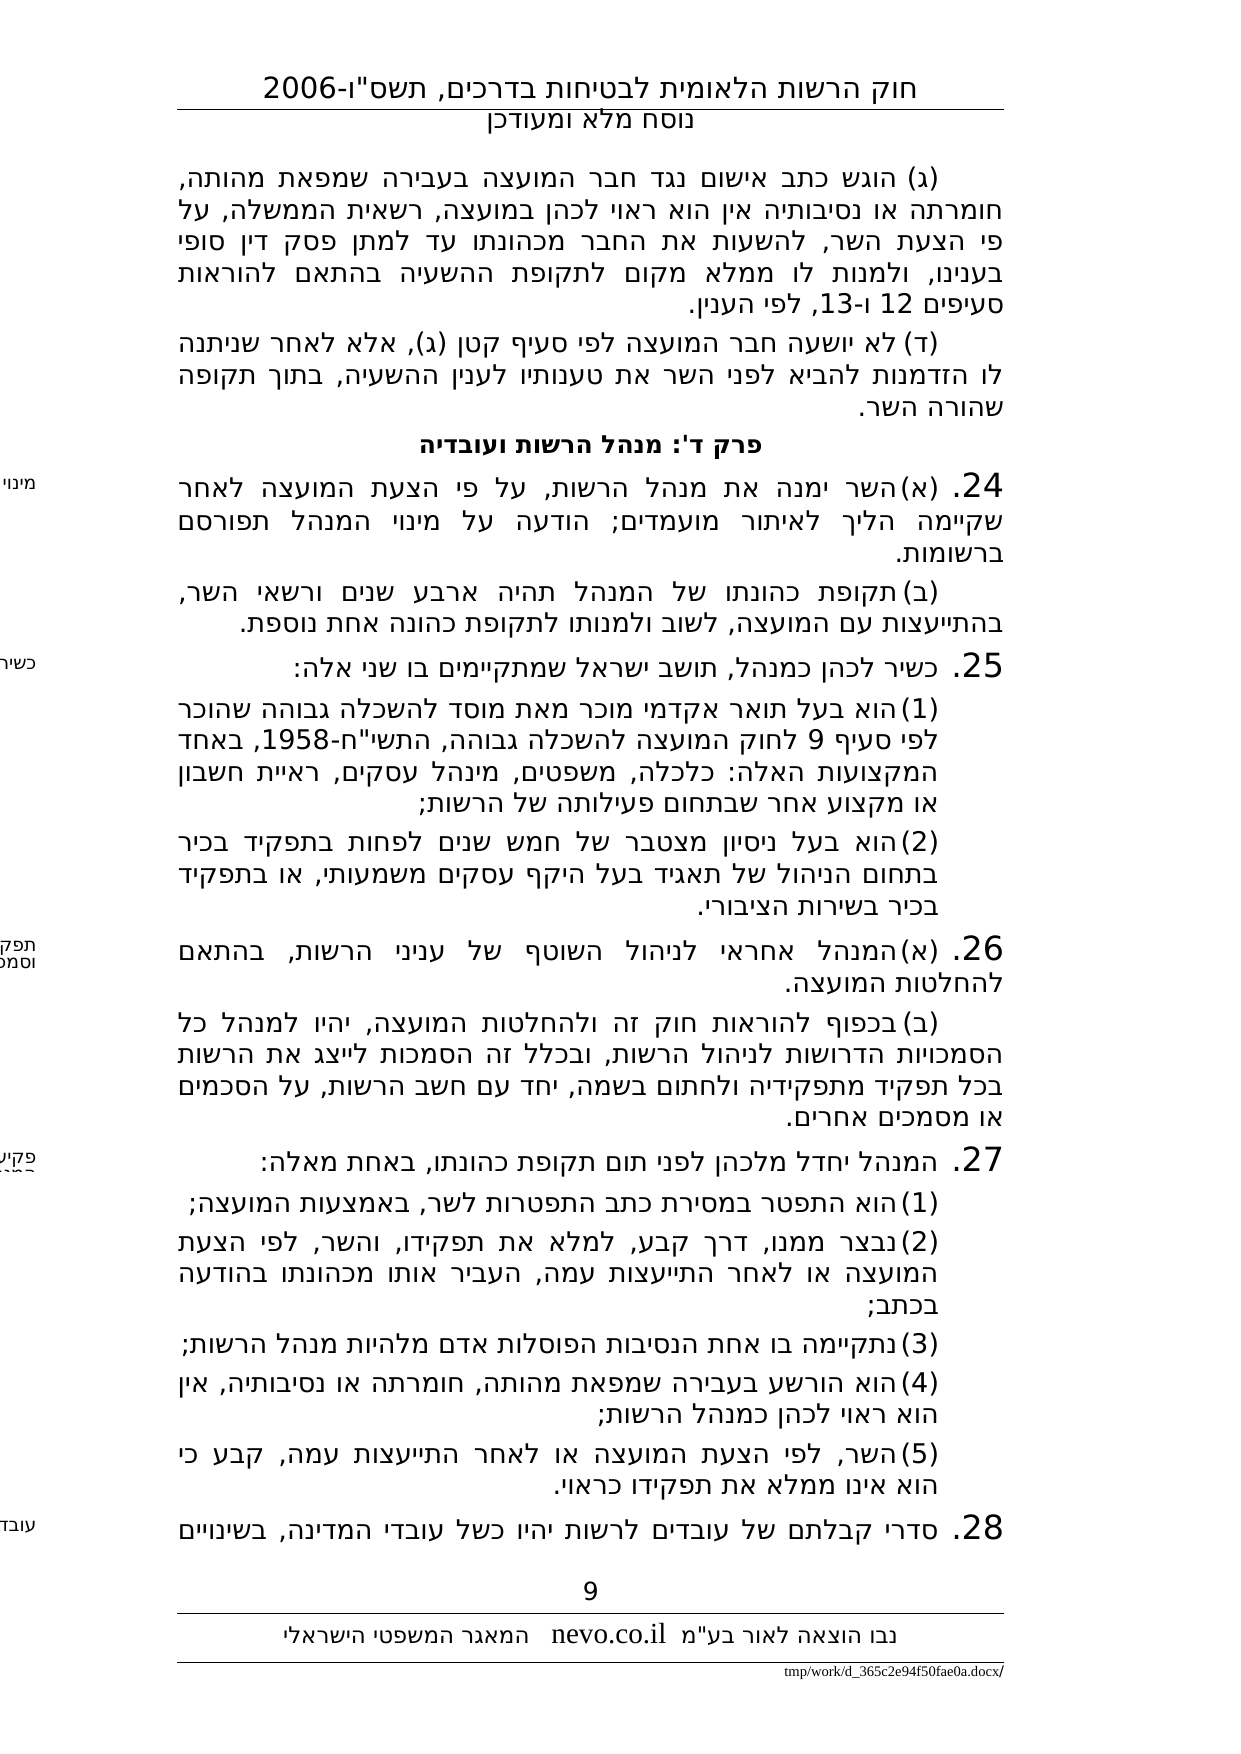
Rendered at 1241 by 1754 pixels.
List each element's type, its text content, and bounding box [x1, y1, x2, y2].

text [177, 1508, 1004, 1547]
text פרק ד': מנהל הרשות ועובדיה [177, 430, 1004, 459]
text (2) הוא בעל ניסיון מצטבר של חמש שנים לפחות בתפקיד בכיר בתחום הניהול של תאגיד בעל היקף עסקים משמעותי, או בתפקיד בכיר בשירות הציבורי. [177, 827, 939, 921]
text (ג) הוגש כתב אישום נגד חבר המועצה בעבירה שמפאת מהותה, חומרתה או נסיבותיה אין הוא ראוי לכהן במועצה, רשאית הממשלה, על פי הצעת השר, להשעות את החבר מכהונתו עד למתן פסק דין סופי בענינו, ולמנות לו ממלא מקום לתקופת ההשעיה בהתאם להוראות סעיפים 12 ו-13, לפי הענין. [177, 162, 1004, 320]
text (1) הוא בעל תואר אקדמי מוכר מאת מוסד להשכלה גבוהה שהוכר לפי סעיף 9 לחוק המועצה להשכלה גבוהה, התשי"ח-1958, באחד המקצועות האלה: כלכלה, משפטים, מינהל עסקים, ראיית חשבון או מקצוע אחר שבתחום פעילותה של הרשות; [177, 693, 939, 819]
text 26. (א) המנהל אחראי לניהול השוטף של עניני הרשות, בהתאם להחלטות המועצה. [177, 929, 1004, 999]
text 27. המנהל יחדל מלכהן לפני תום תקופת כהונתו, באחת מאלה: [177, 1141, 1004, 1179]
text (5) השר, לפי הצעת המועצה או לאחר התייעצות עמה, קבע כי הוא אינו ממלא את תפקידו כראוי. [177, 1438, 939, 1501]
text (ד) לא יושעה חבר המועצה לפי סעיף קטן (ג), אלא לאחר שניתנה לו הזדמנות להביא לפני השר את טענותיו לענין ההשעיה, בתוך תקופה שהורה השר. [177, 328, 1004, 422]
text (ב) תקופת כהונתו של המנהל תהיה ארבע שנים ורשאי השר, בהתייעצות עם המועצה, לשוב ולמנותו לתקופת כהונה אחת נוספת. [177, 576, 1004, 639]
text 24. (א) השר ימנה את מנהל הרשות, על פי הצעת המועצה לאחר שקיימה הליך לאיתור מועמדים; הודעה על מינוי המנהל תפורסם ברשומות. [177, 467, 1004, 568]
text (4) הוא הורשע בעבירה שמפאת מהותה, חומרתה או נסיבותיה, אין הוא ראוי לכהן כמנהל הרשות; [177, 1367, 939, 1430]
text (2) נבצר ממנו, דרך קבע, למלא את תפקידו, והשר, לפי הצעת המועצה או לאחר התייעצות עמה, העביר אותו מכהונתו בהודעה בכתב; [177, 1226, 939, 1321]
text (3) נתקיימה בו אחת הנסיבות הפוסלות אדם מלהיות מנהל הרשות; [177, 1328, 939, 1360]
text 25. כשיר לכהן כמנהל, תושב ישראל שמתקיימים בו שני אלה: [177, 647, 1004, 686]
text (ב) בכפוף להוראות חוק זה ולהחלטות המועצה, יהיו למנהל כל הסמכויות הדרושות לניהול הרשות, ובכלל זה הסמכות לייצג את הרשות בכל תפקיד מתפקידיה ולחתום בשמה, יחד עם חשב הרשות, על הסכמים או מסמכים אחרים. [177, 1007, 1004, 1133]
text (1) הוא התפטר במסירת כתב התפטרות לשר, באמצעות המועצה; [177, 1187, 939, 1218]
